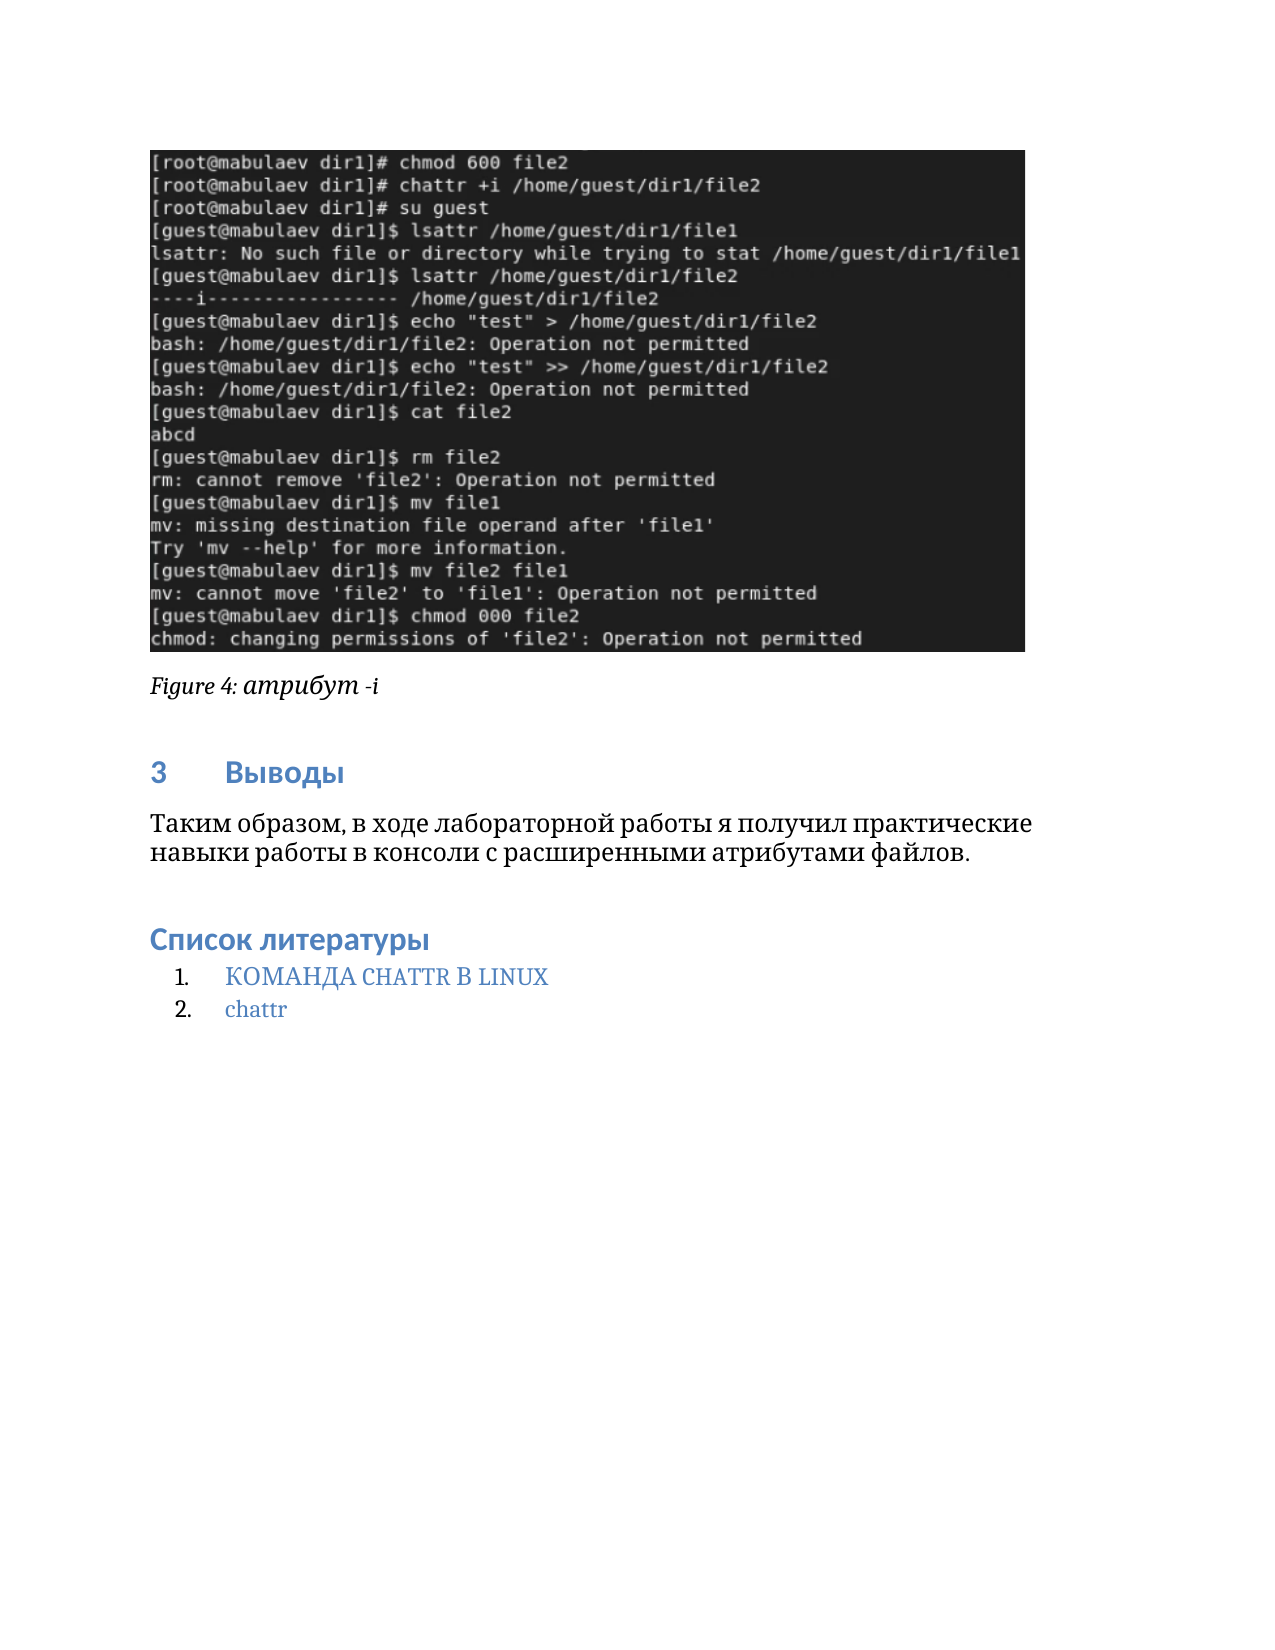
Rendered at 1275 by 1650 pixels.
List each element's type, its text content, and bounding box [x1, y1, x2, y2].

picture [150, 150, 1025, 652]
text Таким образом, в ходе лабораторной работы я получил практические навыки работы в консоли с расширенными атрибутами файлов. [150, 810, 1125, 868]
subtitle Список литературы [150, 918, 1125, 959]
list chattr [175, 995, 1125, 1024]
subtitle 3 Выводы [150, 751, 1125, 792]
list КОМАНДА CHATTR В LINUX [175, 962, 1125, 991]
text Figure 4: атрибут -i [150, 672, 1125, 701]
